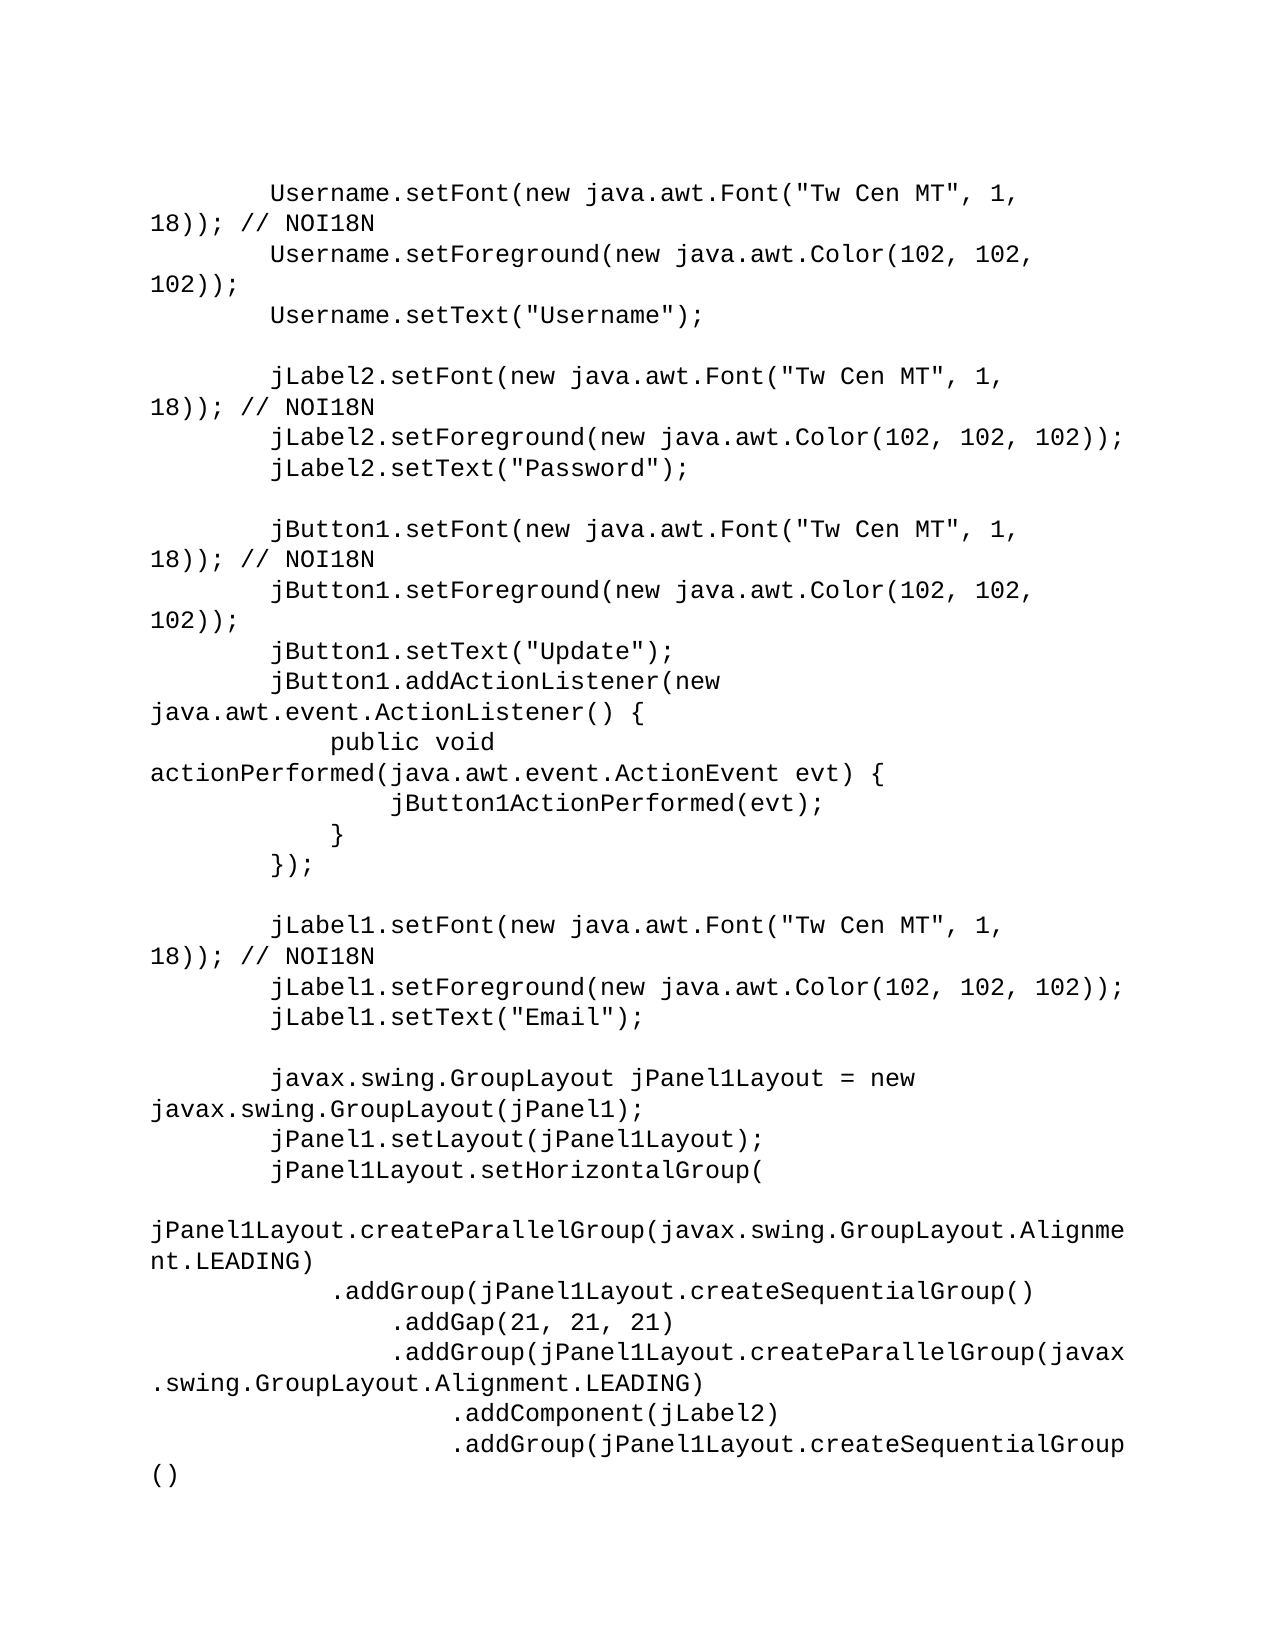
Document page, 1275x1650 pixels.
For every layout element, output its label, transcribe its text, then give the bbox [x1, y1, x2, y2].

text jLabel2.setText("Password"); [150, 455, 1125, 483]
text jButton1.setFont(new java.awt.Font("Tw Cen MT", 1, 18)); // NOI18N [150, 516, 1125, 575]
text .addGap(21, 21, 21) [150, 1309, 1125, 1338]
text }); [150, 852, 1125, 880]
text .addGroup(jPanel1Layout.createSequentialGroup() [150, 1279, 1125, 1307]
text Username.setFont(new java.awt.Font("Tw Cen MT", 1, 18)); // NOI18N [150, 181, 1125, 239]
text jLabel1.setText("Email"); [150, 1004, 1125, 1033]
text jLabel1.setFont(new java.awt.Font("Tw Cen MT", 1, 18)); // NOI18N [150, 913, 1125, 972]
text jButton1.addActionListener(new java.awt.event.ActionListener() { [150, 669, 1125, 728]
text public void actionPerformed(java.awt.event.ActionEvent evt) { [150, 730, 1125, 789]
text jLabel2.setForeground(new java.awt.Color(102, 102, 102)); [150, 425, 1125, 453]
text } [150, 821, 1125, 850]
text jPanel1Layout.createParallelGroup(javax.swing.GroupLayout.Alignment.LEADING) [150, 1188, 1125, 1277]
text Username.setForeground(new java.awt.Color(102, 102, 102)); [150, 242, 1125, 300]
text .addGroup(jPanel1Layout.createSequentialGroup() [150, 1432, 1125, 1490]
text jButton1ActionPerformed(evt); [150, 791, 1125, 819]
text .addGroup(jPanel1Layout.createParallelGroup(javax.swing.GroupLayout.Alignment.LEADING) [150, 1340, 1125, 1399]
text jPanel1Layout.setHorizontalGroup( [150, 1157, 1125, 1186]
text jPanel1.setLayout(jPanel1Layout); [150, 1127, 1125, 1155]
text jLabel2.setFont(new java.awt.Font("Tw Cen MT", 1, 18)); // NOI18N [150, 364, 1125, 422]
text jLabel1.setForeground(new java.awt.Color(102, 102, 102)); [150, 974, 1125, 1002]
text Username.setText("Username"); [150, 303, 1125, 331]
text jButton1.setForeground(new java.awt.Color(102, 102, 102)); [150, 577, 1125, 636]
text javax.swing.GroupLayout jPanel1Layout = new javax.swing.GroupLayout(jPanel1); [150, 1066, 1125, 1124]
text jButton1.setText("Update"); [150, 638, 1125, 667]
text .addComponent(jLabel2) [150, 1401, 1125, 1429]
